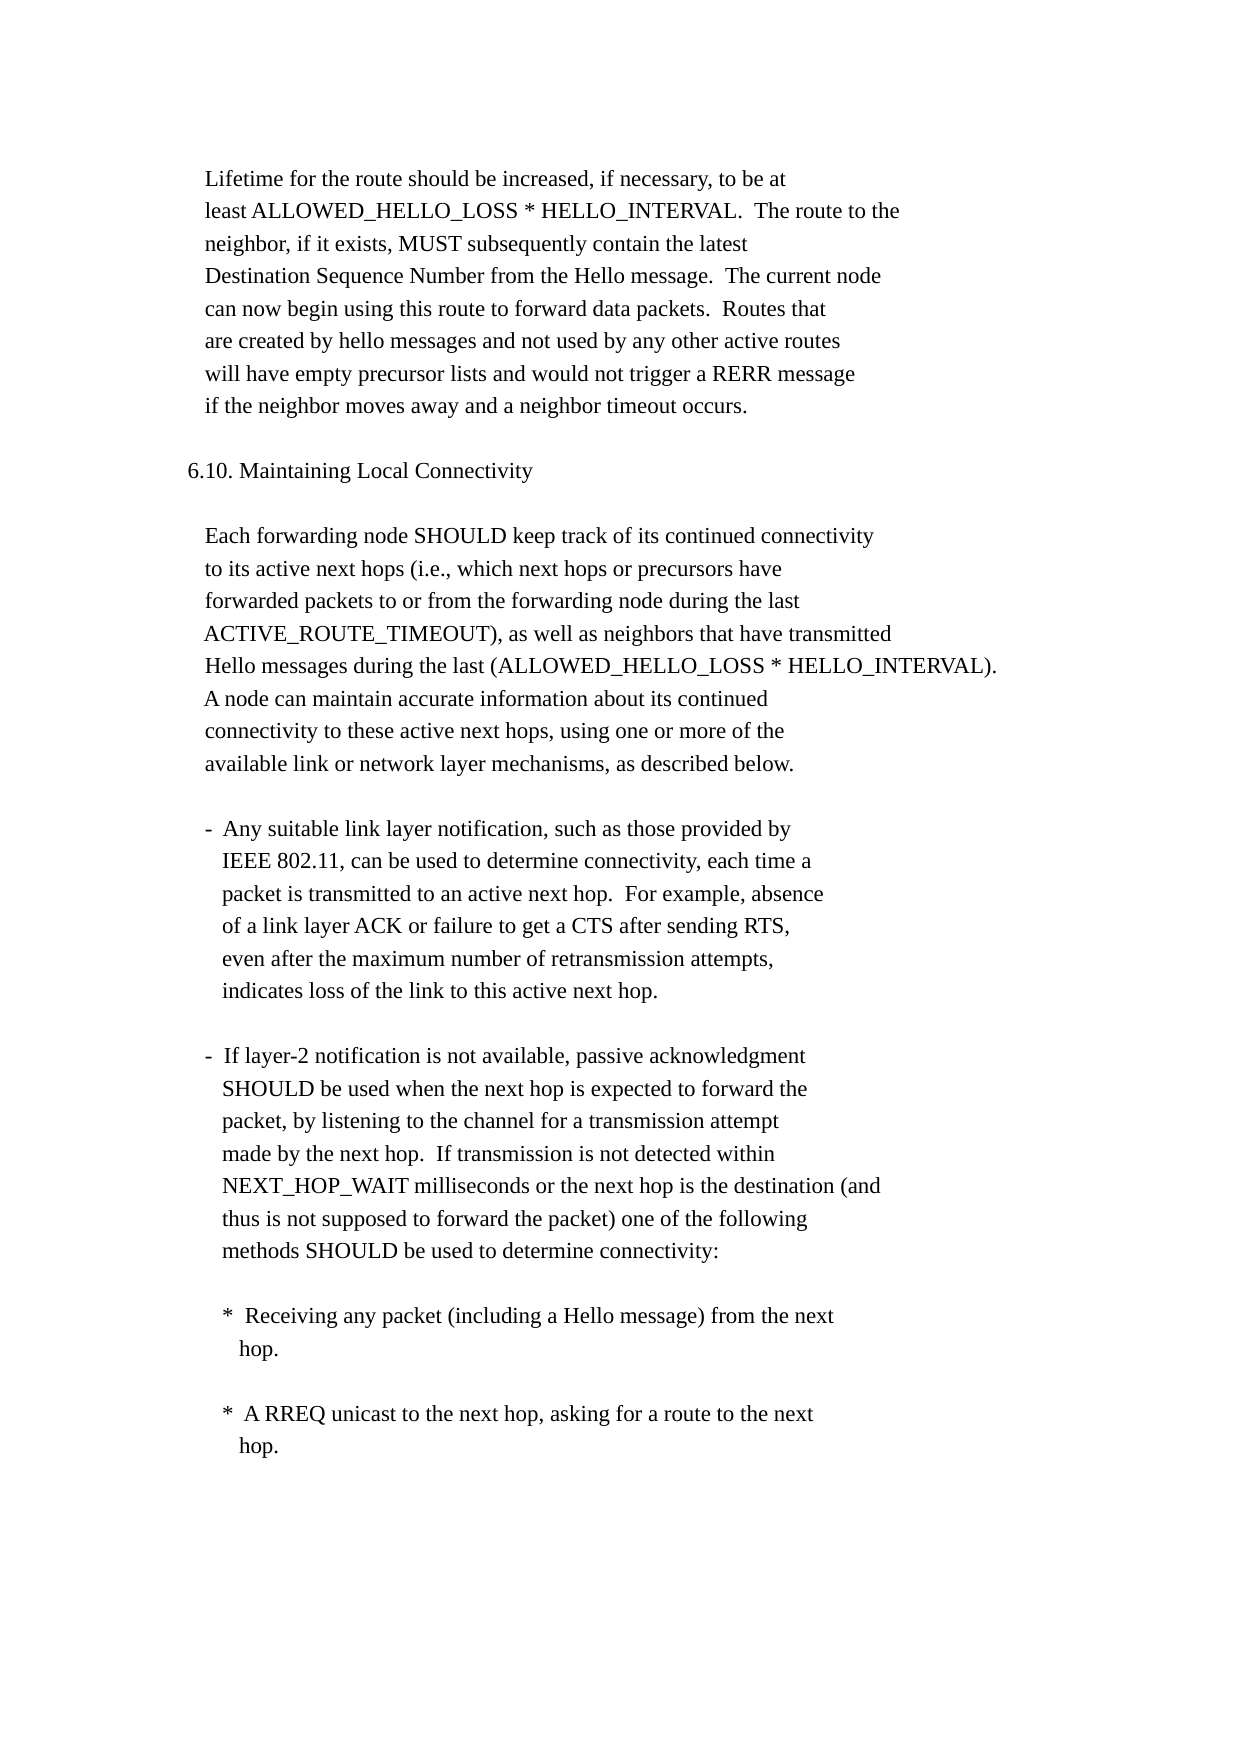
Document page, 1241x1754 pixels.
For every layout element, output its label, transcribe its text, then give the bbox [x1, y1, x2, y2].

text even after the maximum number of retransmission attempts, [187, 942, 1053, 974]
text if the neighbor moves away and a neighbor timeout occurs. [187, 389, 1053, 422]
text made by the next hop. If transmission is not detected within [187, 1137, 1053, 1169]
text neighbor, if it exists, MUST subsequently contain the latest [187, 227, 1053, 259]
text indicates loss of the link to this active next hop. [187, 974, 1053, 1007]
text packet, by listening to the channel for a transmission attempt [187, 1104, 1053, 1137]
text are created by hello messages and not used by any other active routes [187, 324, 1053, 357]
text - If layer-2 notification is not available, passive acknowledgment [187, 1039, 1053, 1072]
text Destination Sequence Number from the Hello message. The current node [187, 259, 1053, 292]
text packet is transmitted to an active next hop. For example, absence [187, 877, 1053, 909]
text Lifetime for the route should be increased, if necessary, to be at [187, 162, 1053, 194]
text * Receiving any packet (including a Hello message) from the next [187, 1299, 1053, 1332]
text ACTIVE_ROUTE_TIMEOUT), as well as neighbors that have transmitted [187, 617, 1053, 649]
text IEEE 802.11, can be used to determine connectivity, each time a [187, 844, 1053, 877]
text Each forwarding node SHOULD keep track of its continued connectivity [187, 519, 1053, 552]
text 6.10. Maintaining Local Connectivity [187, 454, 1053, 487]
text of a link layer ACK or failure to get a CTS after sending RTS, [187, 909, 1053, 942]
text least ALLOWED_HELLO_LOSS * HELLO_INTERVAL. The route to the [187, 194, 1053, 227]
text hop. [187, 1332, 1053, 1364]
text A node can maintain accurate information about its continued [187, 682, 1053, 714]
text - Any suitable link layer notification, such as those provided by [187, 812, 1053, 844]
text methods SHOULD be used to determine connectivity: [187, 1234, 1053, 1267]
text * A RREQ unicast to the next hop, asking for a route to the next [187, 1397, 1053, 1429]
text thus is not supposed to forward the packet) one of the following [187, 1202, 1053, 1234]
text SHOULD be used when the next hop is expected to forward the [187, 1072, 1053, 1104]
text can now begin using this route to forward data packets. Routes that [187, 292, 1053, 324]
text will have empty precursor lists and would not trigger a RERR message [187, 357, 1053, 389]
text connectivity to these active next hops, using one or more of the [187, 714, 1053, 747]
text to its active next hops (i.e., which next hops or precursors have [187, 552, 1053, 584]
text hop. [187, 1429, 1053, 1462]
text Hello messages during the last (ALLOWED_HELLO_LOSS * HELLO_INTERVAL). [187, 649, 1053, 682]
text forwarded packets to or from the forwarding node during the last [187, 584, 1053, 617]
text available link or network layer mechanisms, as described below. [187, 747, 1053, 779]
text NEXT_HOP_WAIT milliseconds or the next hop is the destination (and [187, 1169, 1053, 1202]
